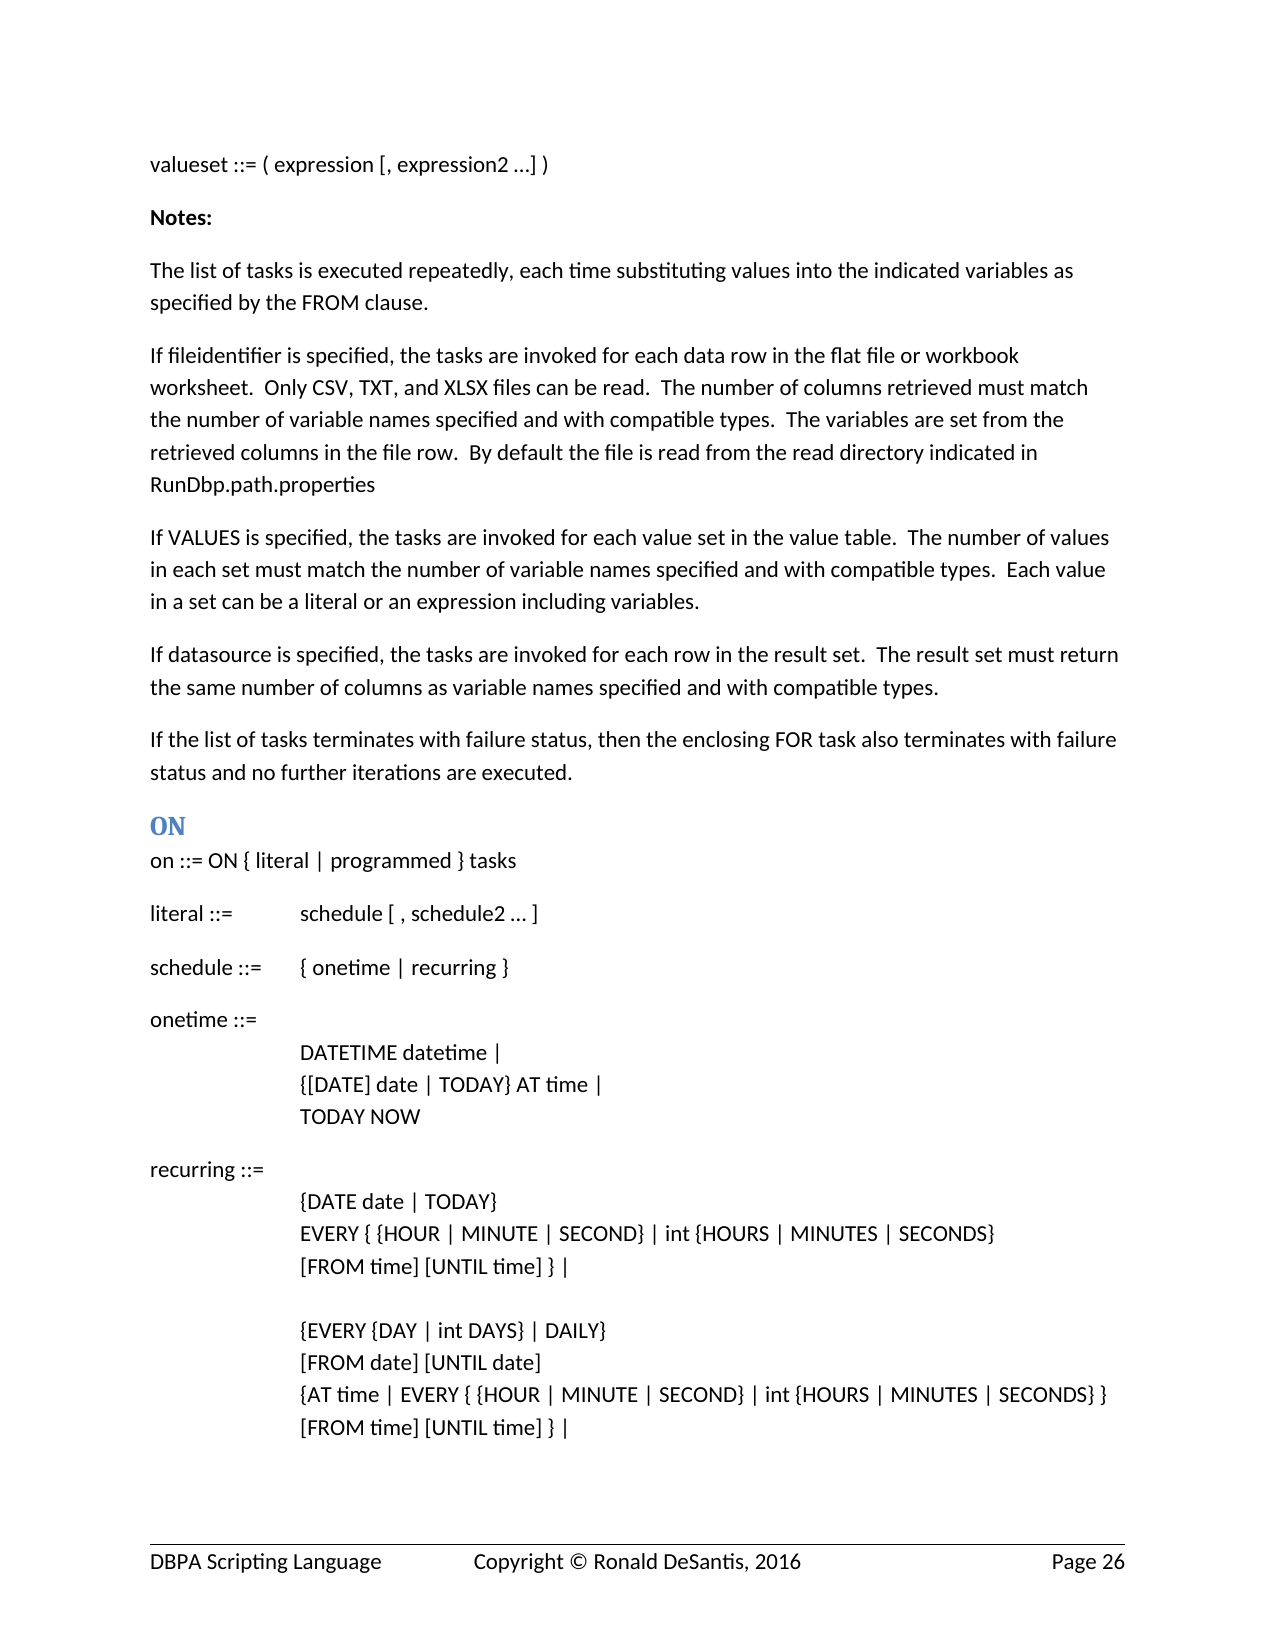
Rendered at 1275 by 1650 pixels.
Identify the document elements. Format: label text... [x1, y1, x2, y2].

text The list of tasks is executed repeatedly, each time substituting values into the indicated variables as specified by the FROM clause. [150, 256, 1125, 316]
text If datasource is specified, the tasks are invoked for each row in the result set. The result set must return the same number of columns as variable names specified and with compatible types. [150, 640, 1125, 701]
text If the list of tasks terminates with failure status, then the enclosing FOR task also terminates with failure status and no further iterations are executed. [150, 726, 1125, 786]
text onetime ::= DATETIME datetime | {[DATE] date | TODAY} AT time | TODAY NOW [150, 1006, 1125, 1130]
text on ::= ON { literal | programmed } tasks [150, 847, 1125, 874]
text If fileidentifier is specified, the tasks are invoked for each data row in the flat file or workbook worksheet. Only CSV, TXT, and XLSX files can be read. The number of columns retrieved must match the number of variable names specified and with compatible types. The variables are set from the retrieved columns in the file row. By default the file is read from the read directory indicated in RunDbp.path.properties [150, 341, 1125, 498]
text valueset ::= ( expression [, expression2 …] ) [150, 150, 1125, 178]
text schedule ::= { onetime | recurring } [150, 953, 1125, 981]
text Notes: [150, 203, 1125, 231]
text literal ::= schedule [ , schedule2 … ] [150, 899, 1125, 928]
text If VALUES is specified, the tasks are invoked for each value set in the value table. The number of values in each set must match the number of variable names specified and with compatible types. Each value in a set can be a literal or an expression including variables. [150, 523, 1125, 615]
subtitle ON [150, 811, 1125, 842]
